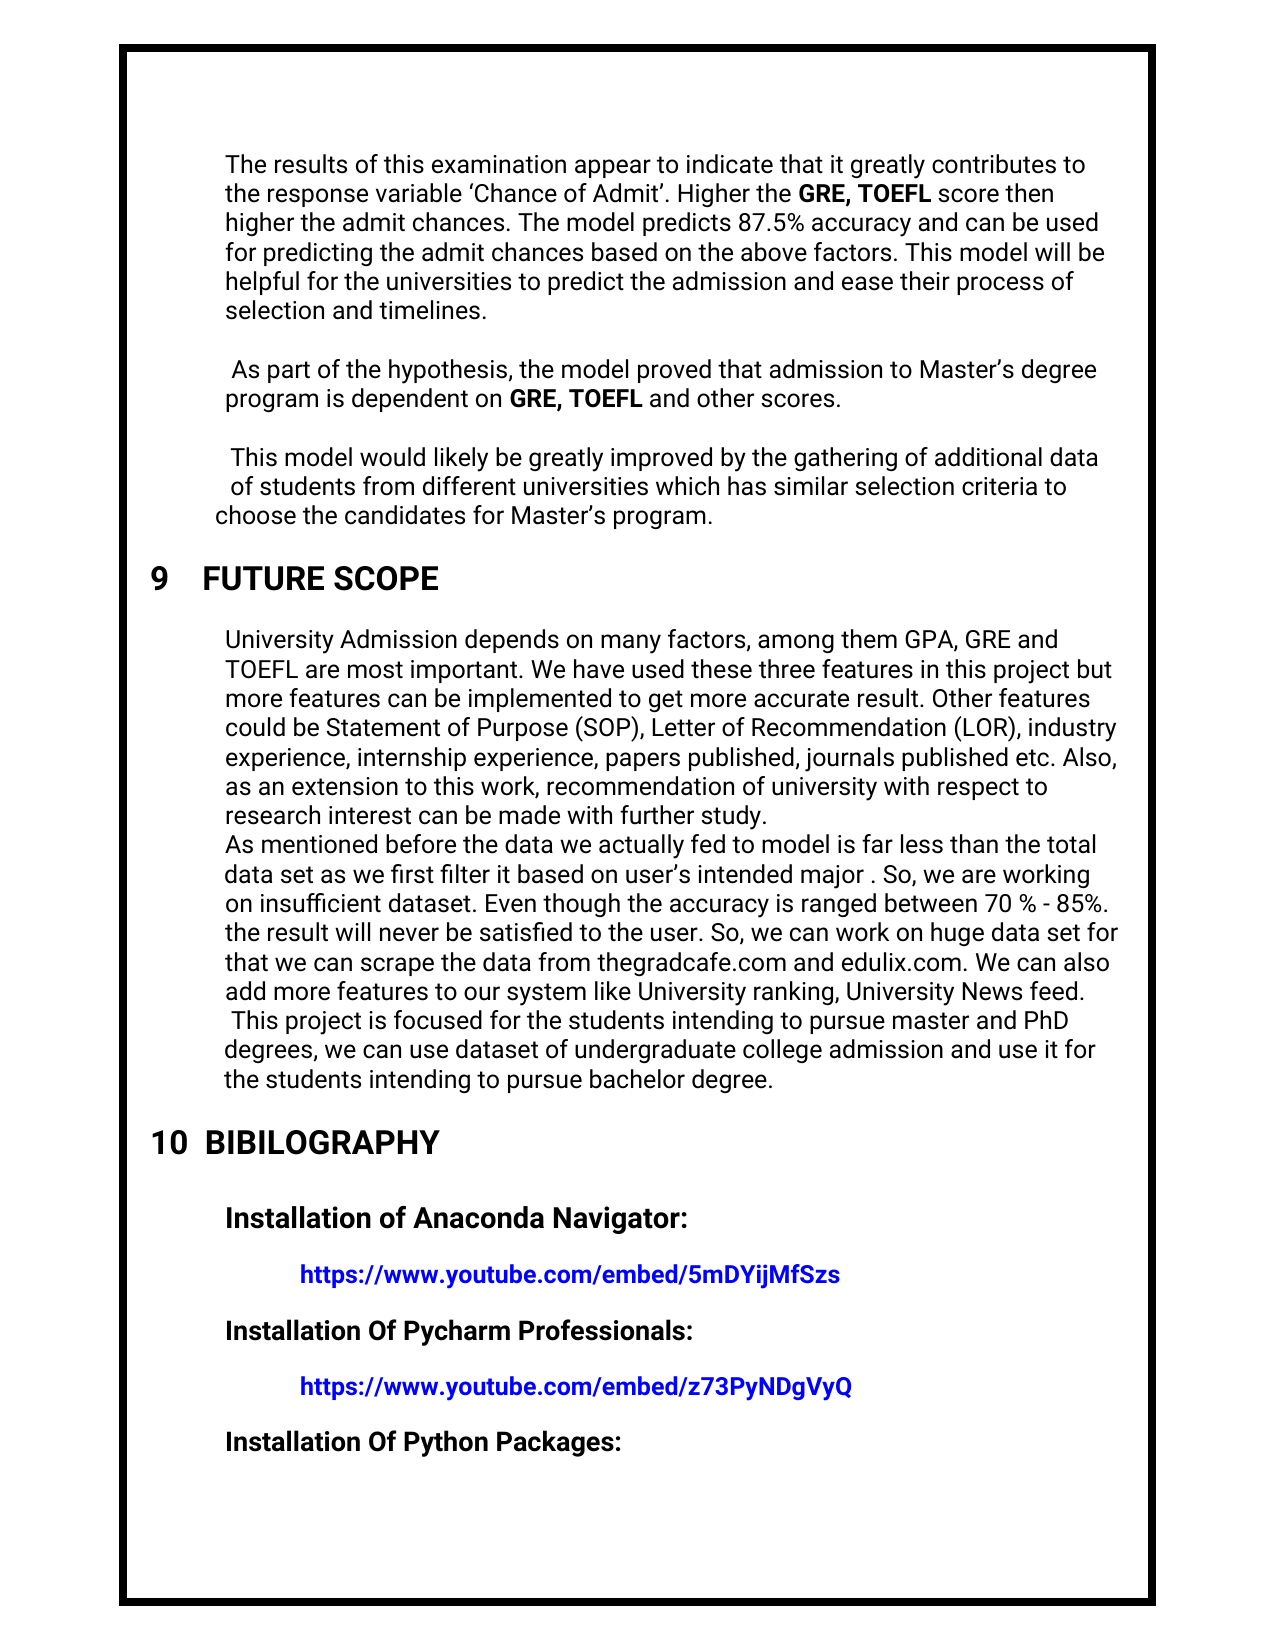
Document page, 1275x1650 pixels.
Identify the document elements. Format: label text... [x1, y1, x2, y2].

text the result will never be satisfied to the user. So, we can work on huge data set for that we can scrape the data from thegradcafe.com and edulix.com. We can also add more features to our system like University ranking, University News feed. [225, 918, 1125, 1006]
text the students intending to pursue bachelor degree. [150, 1065, 1125, 1094]
text on insufficient dataset. Even though the accuracy is ranged between 70 % - 85%. [150, 889, 1125, 918]
text 9 FUTURE SCOPE [150, 560, 1125, 599]
text This project is focused for the students intending to pursue master and PhD [150, 1006, 1125, 1036]
text As mentioned before the data we actually fed to model is far less than the total [150, 831, 1125, 860]
text Installation of Anaconda Navigator: [150, 1201, 1125, 1236]
text As part of the hypothesis, the model proved that admission to Master’s degree program is dependent on GRE, TOEFL and other scores. [225, 355, 1125, 413]
text The results of this examination appear to indicate that it greatly contributes to the response variable ‘Chance of Admit’. Higher the GRE, TOEFL score then higher the admit chances. The model predicts 87.5% accuracy and can be used for predicting the admit chances based on the above factors. This model will be helpful for the universities to predict the admission and ease their process of selection and timelines. [225, 150, 1125, 326]
text data set as we first filter it based on user’s intended major . So, we are working [150, 860, 1125, 889]
text https://www.youtube.com/embed/z73PyNDgVyQ [150, 1372, 1125, 1401]
text 10 BIBILOGRAPHY [150, 1123, 1125, 1162]
text TOEFL are most important. We have used these three features in this project but more features can be implemented to get more accurate result. Other features could be Statement of Purpose (SOP), Letter of Recommendation (LOR), industry experience, internship experience, papers published, journals published etc. Also, as an extension to this work, recommendation of university with respect to research interest can be made with further study. [225, 655, 1125, 831]
text degrees, we can use dataset of undergraduate college admission and use it for [150, 1036, 1125, 1065]
text choose the candidates for Master’s program. [215, 501, 1125, 531]
text University Admission depends on many factors, among them GPA, GRE and [150, 626, 1125, 655]
text Installation Of Pycharm Professionals: [150, 1315, 1125, 1347]
text of students from different universities which has similar selection criteria to [150, 472, 1125, 501]
text Installation Of Python Packages: [150, 1426, 1125, 1458]
text This model would likely be greatly improved by the gathering of additional data [150, 443, 1125, 472]
text https://www.youtube.com/embed/5mDYijMfSzs [150, 1261, 1125, 1290]
